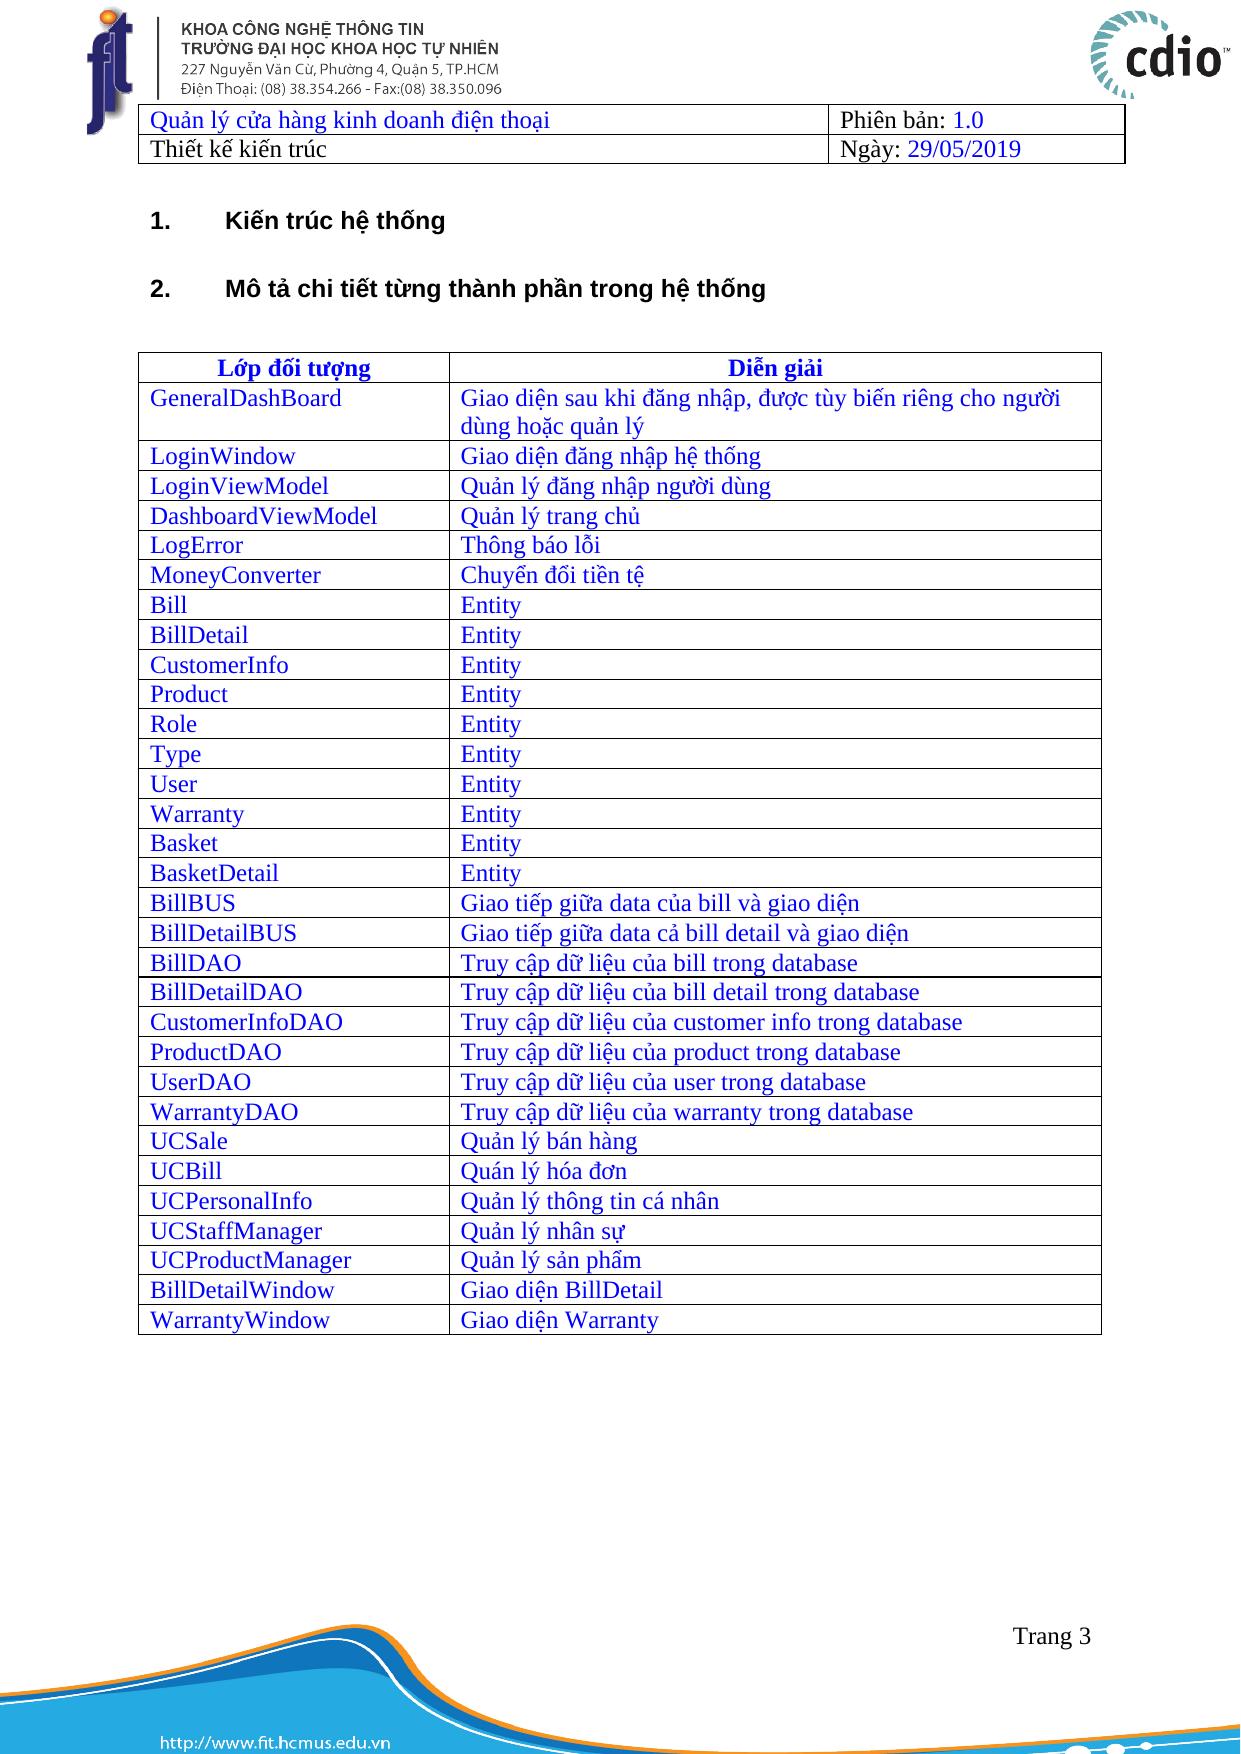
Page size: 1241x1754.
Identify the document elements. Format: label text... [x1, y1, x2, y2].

table_cell Truy cập dữ liệu của warranty trong database [450, 1097, 1101, 1125]
table_cell Quản lý trang chủ [450, 501, 1101, 529]
table_cell Type [139, 739, 449, 768]
table_cell Quản lý sản phẩm [450, 1246, 1101, 1274]
table_cell BillDetail [139, 620, 449, 649]
table_cell UCSale [139, 1126, 449, 1155]
table_cell Giao diện sau khi đăng nhập, được tùy biến riêng cho người dùng hoặc quản lý [450, 383, 1101, 440]
table_cell UCBill [139, 1156, 449, 1185]
subtitle Kiến trúc hệ thống [150, 206, 1090, 234]
table_cell Entity [450, 680, 1101, 708]
table_cell CustomerInfoDAO [139, 1007, 449, 1036]
table_cell Giao diện đăng nhập hệ thống [450, 441, 1101, 470]
table_cell BillBUS [139, 888, 449, 917]
table_cell Quản lý bán hàng [450, 1126, 1101, 1155]
table_header Diễn giải [450, 353, 1101, 382]
table_cell UCStaffManager [139, 1216, 449, 1244]
table_cell Entity [450, 799, 1101, 827]
table_cell Quản lý thông tin cá nhân [450, 1186, 1101, 1215]
picture [63, 0, 1241, 159]
table_cell Entity [450, 590, 1101, 619]
table_cell LoginWindow [139, 441, 449, 470]
picture [139, 105, 828, 134]
picture [829, 135, 1124, 159]
table_cell BasketDetail [139, 858, 449, 887]
table_header Lớp đối tượng [139, 353, 449, 382]
table_cell Entity [450, 769, 1101, 798]
table_cell Entity [450, 829, 1101, 857]
table_cell UCPersonalInfo [139, 1186, 449, 1215]
table_cell Truy cập dữ liệu của bill trong database [450, 948, 1101, 976]
table_cell Truy cập dữ liệu của customer info trong database [450, 1007, 1101, 1036]
table_cell Giao tiếp giữa data của bill và giao diện [450, 888, 1101, 917]
table_cell Quản lý đăng nhập người dùng [450, 471, 1101, 500]
table_cell ProductDAO [139, 1037, 449, 1066]
table_cell Thông báo lỗi [450, 531, 1101, 559]
table_cell BillDetailBUS [139, 918, 449, 947]
table_cell Entity [450, 620, 1101, 649]
table_cell Giao diện BillDetail [450, 1275, 1101, 1304]
table_cell WarrantyDAO [139, 1097, 449, 1125]
table_cell BillDetailWindow [139, 1275, 449, 1304]
table_cell MoneyConverter [139, 560, 449, 589]
table_cell LogError [139, 531, 449, 559]
table_cell Entity [450, 650, 1101, 678]
table_cell Entity [450, 739, 1101, 768]
table_cell Truy cập dữ liệu của product trong database [450, 1037, 1101, 1066]
table_cell UserDAO [139, 1067, 449, 1096]
table_cell Role [139, 709, 449, 738]
table_cell Quản lý nhân sự [450, 1216, 1101, 1244]
table_cell Warranty [139, 799, 449, 827]
table_cell Chuyển đổi tiền tệ [450, 560, 1101, 589]
picture [139, 135, 828, 159]
table_cell WarrantyWindow [139, 1305, 449, 1334]
table_cell CustomerInfo [139, 650, 449, 678]
table_cell BillDAO [139, 948, 449, 976]
table_cell User [139, 769, 449, 798]
table_cell BillDetailDAO [139, 978, 449, 1006]
table_cell Giao tiếp giữa data cả bill detail và giao diện [450, 918, 1101, 947]
table_cell Truy cập dữ liệu của user trong database [450, 1067, 1101, 1096]
table_cell GeneralDashBoard [139, 383, 449, 440]
table_cell UCProductManager [139, 1246, 449, 1274]
table_cell DashboardViewModel [139, 501, 449, 529]
table_cell Truy cập dữ liệu của bill detail trong database [450, 978, 1101, 1006]
table_cell Bill [139, 590, 449, 619]
table_cell LoginViewModel [139, 471, 449, 500]
table_cell Giao diện Warranty [450, 1305, 1101, 1334]
subtitle Mô tả chi tiết từng thành phần trong hệ thống [150, 274, 1090, 302]
table_cell Quán lý hóa đơn [450, 1156, 1101, 1185]
table_cell Product [139, 680, 449, 708]
picture [0, 1621, 1241, 1754]
table_cell Basket [139, 829, 449, 857]
table_cell Entity [450, 709, 1101, 738]
table_cell Entity [450, 858, 1101, 887]
picture [829, 105, 1124, 134]
